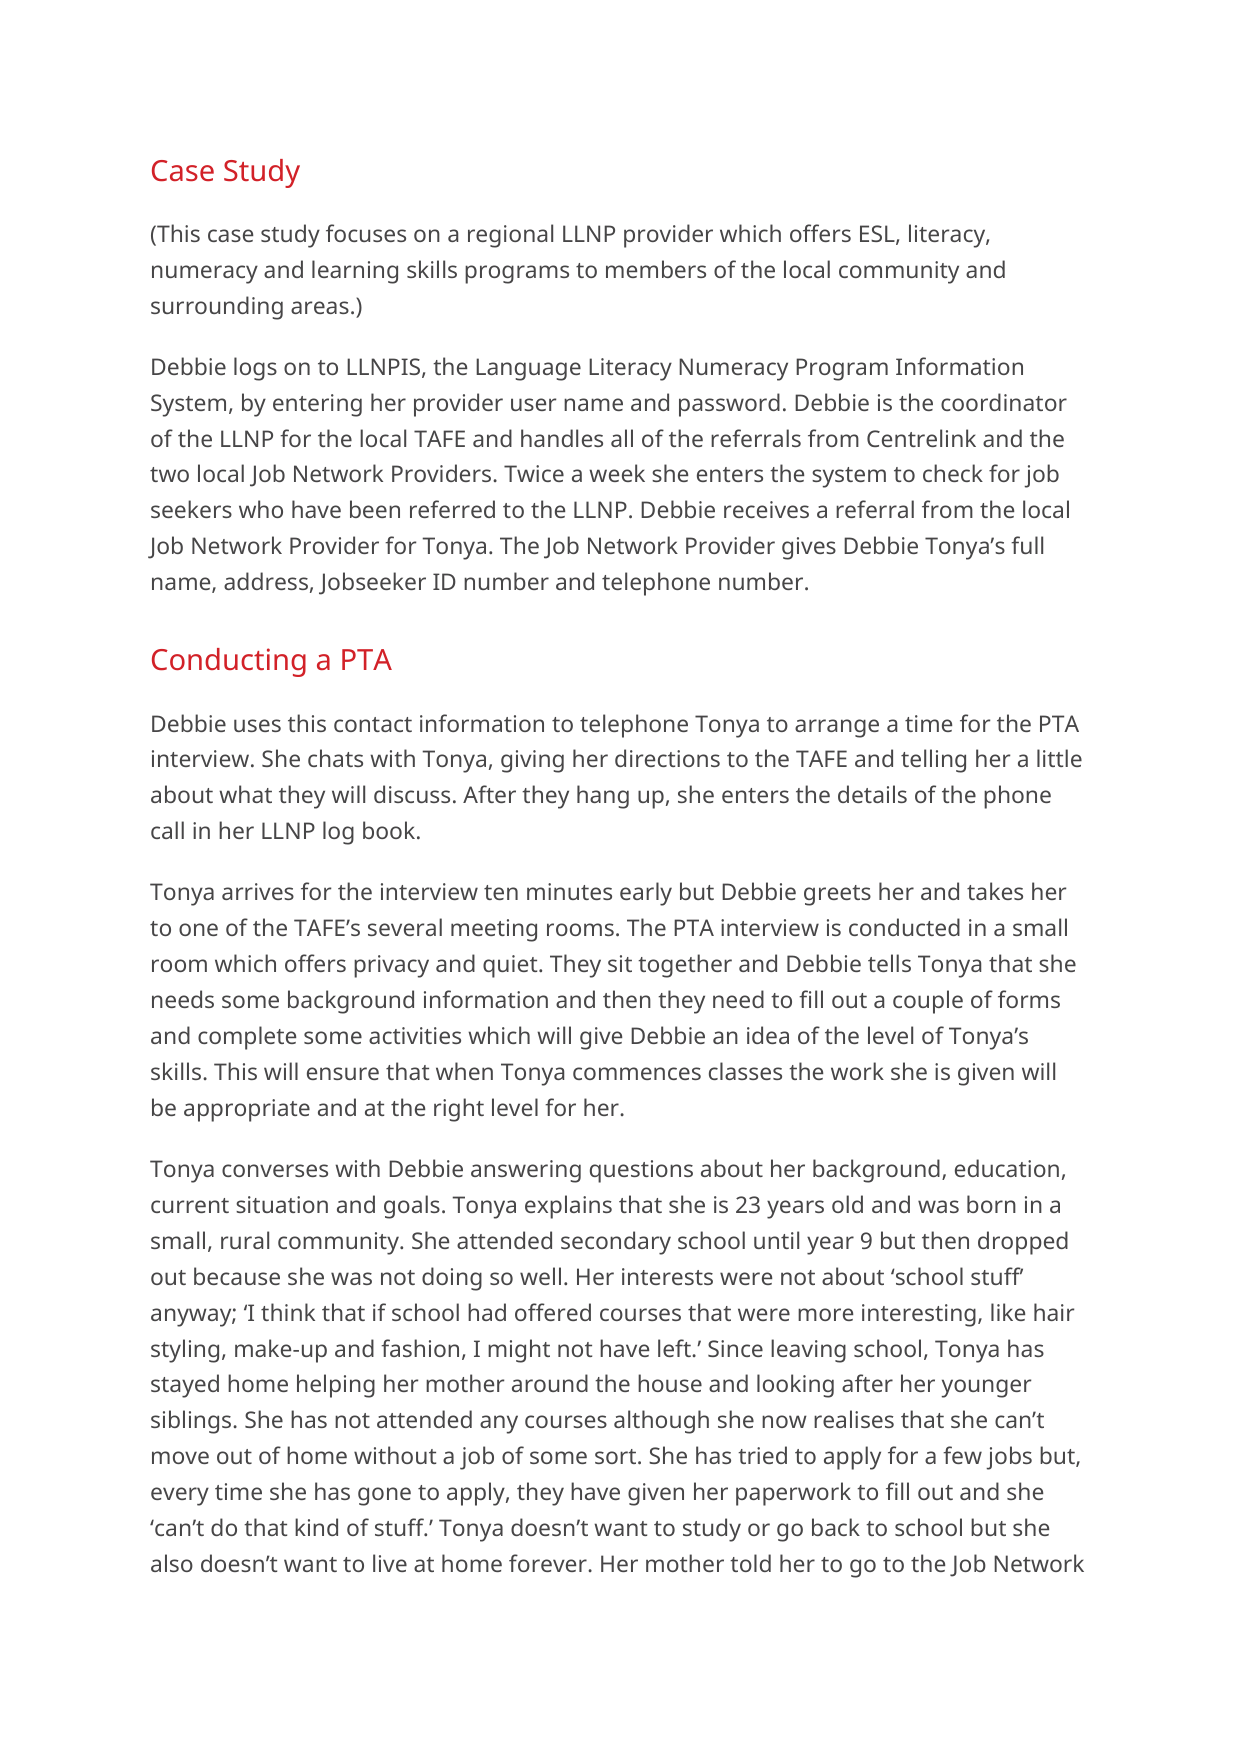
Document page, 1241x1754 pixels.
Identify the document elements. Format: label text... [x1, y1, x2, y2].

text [150, 1153, 1090, 1579]
subtitle Conducting a PTA [150, 640, 1090, 679]
text (This case study focuses on a regional LLNP provider which offers ESL, literacy, numeracy and learning skills programs to members of the local community and surrounding areas.) [150, 218, 1090, 321]
text Tonya arrives for the interview ten minutes early but Debbie greets her and takes her to one of the TAFE’s several meeting rooms. The PTA interview is conducted in a small room which offers privacy and quiet. They sit together and Debbie tells Tonya that she needs some background information and then they need to fill out a couple of forms and complete some activities which will give Debbie an idea of the level of Tonya’s skills. This will ensure that when Tonya commences classes the work she is given will be appropriate and at the right level for her. [150, 876, 1090, 1123]
subtitle Case Study [150, 150, 1090, 190]
text Debbie uses this contact information to telephone Tonya to arrange a time for the PTA interview. She chats with Tonya, giving her directions to the TAFE and telling her a little about what they will discuss. After they hang up, she enters the details of the phone call in her LLNP log book. [150, 707, 1090, 847]
text Debbie logs on to LLNPIS, the Language Literacy Numeracy Program Information System, by entering her provider user name and password. Debbie is the coordinator of the LLNP for the local TAFE and handles all of the referrals from Centrelink and the two local Job Network Providers. Twice a week she enters the system to check for job seekers who have been referred to the LLNP. Debbie receives a referral from the local Job Network Provider for Tonya. The Job Network Provider gives Debbie Tonya’s full name, address, Jobseeker ID number and telephone number. [150, 351, 1090, 597]
